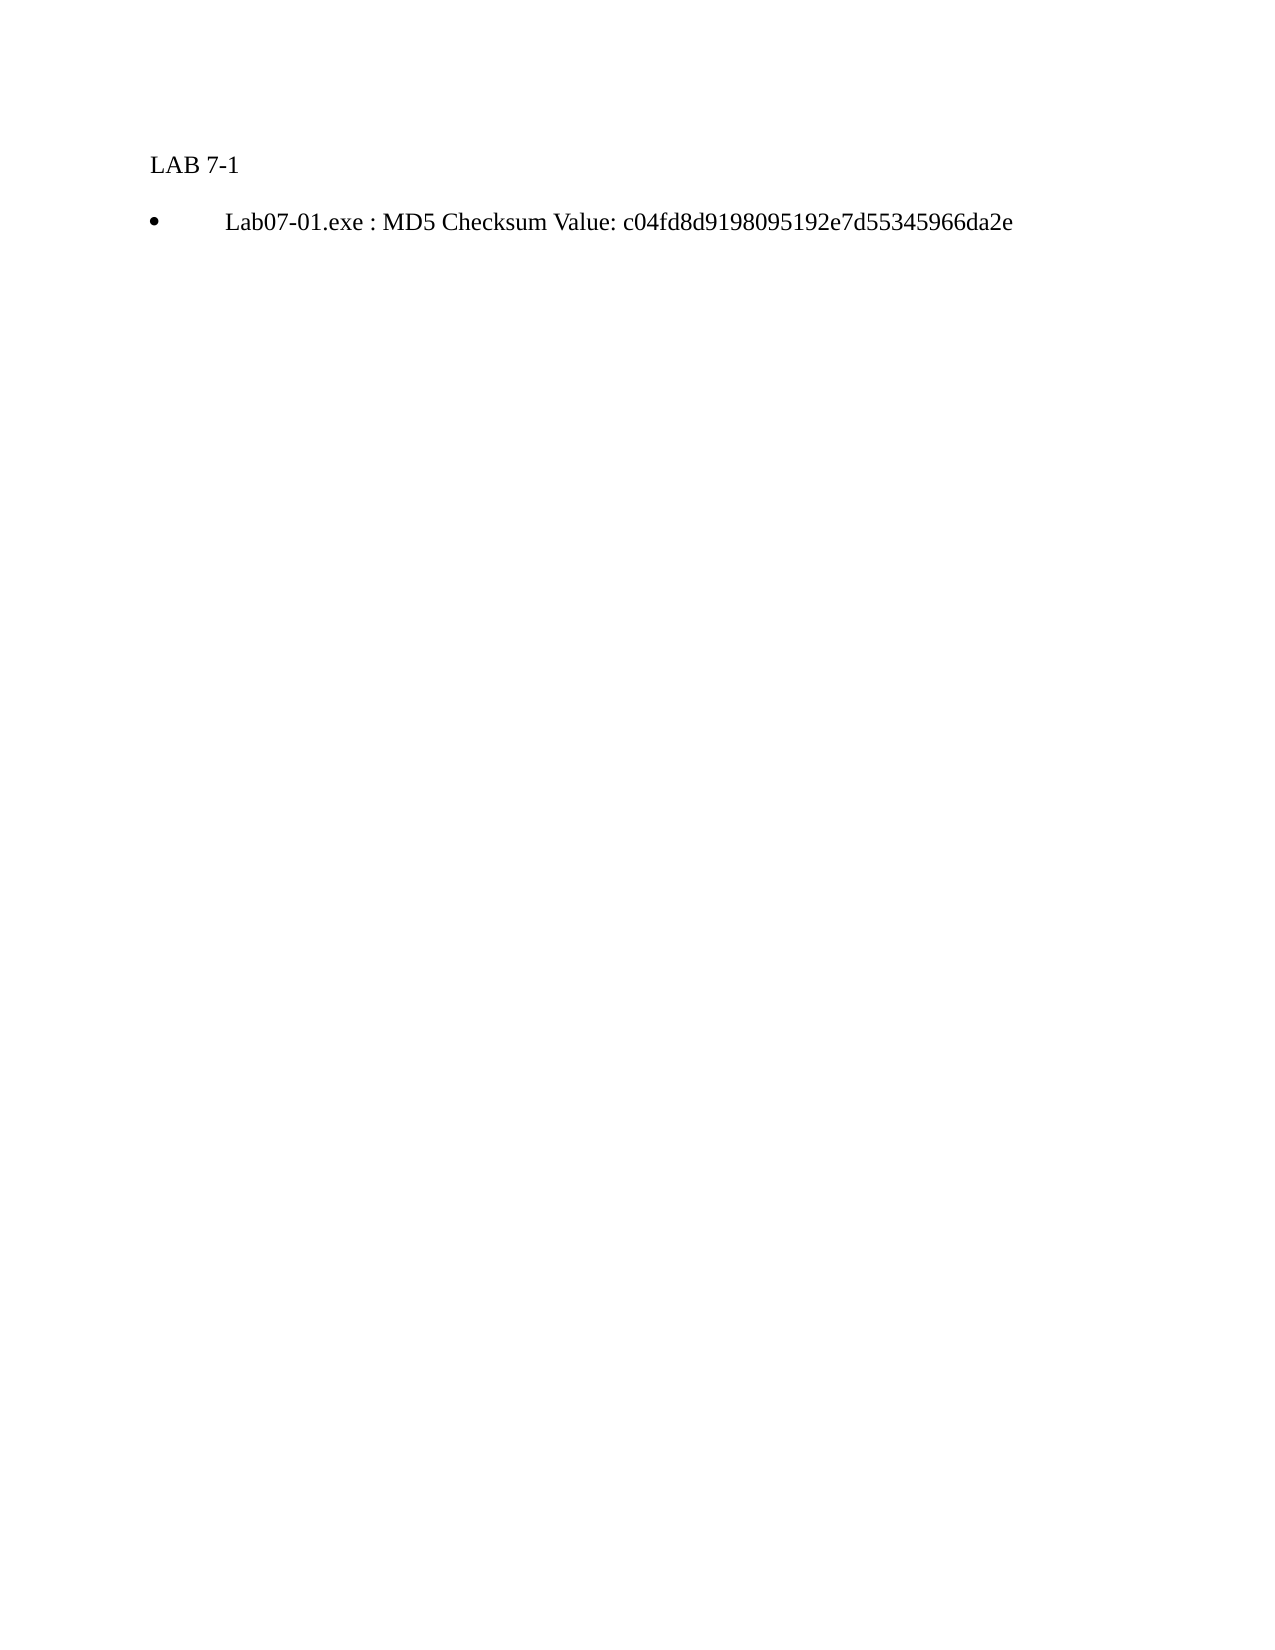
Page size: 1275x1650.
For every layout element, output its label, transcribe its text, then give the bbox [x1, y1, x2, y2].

text LAB 7-1 [150, 150, 1125, 179]
list Lab07-01.exe : MD5 Checksum Value: c04fd8d9198095192e7d55345966da2e [150, 207, 1125, 236]
